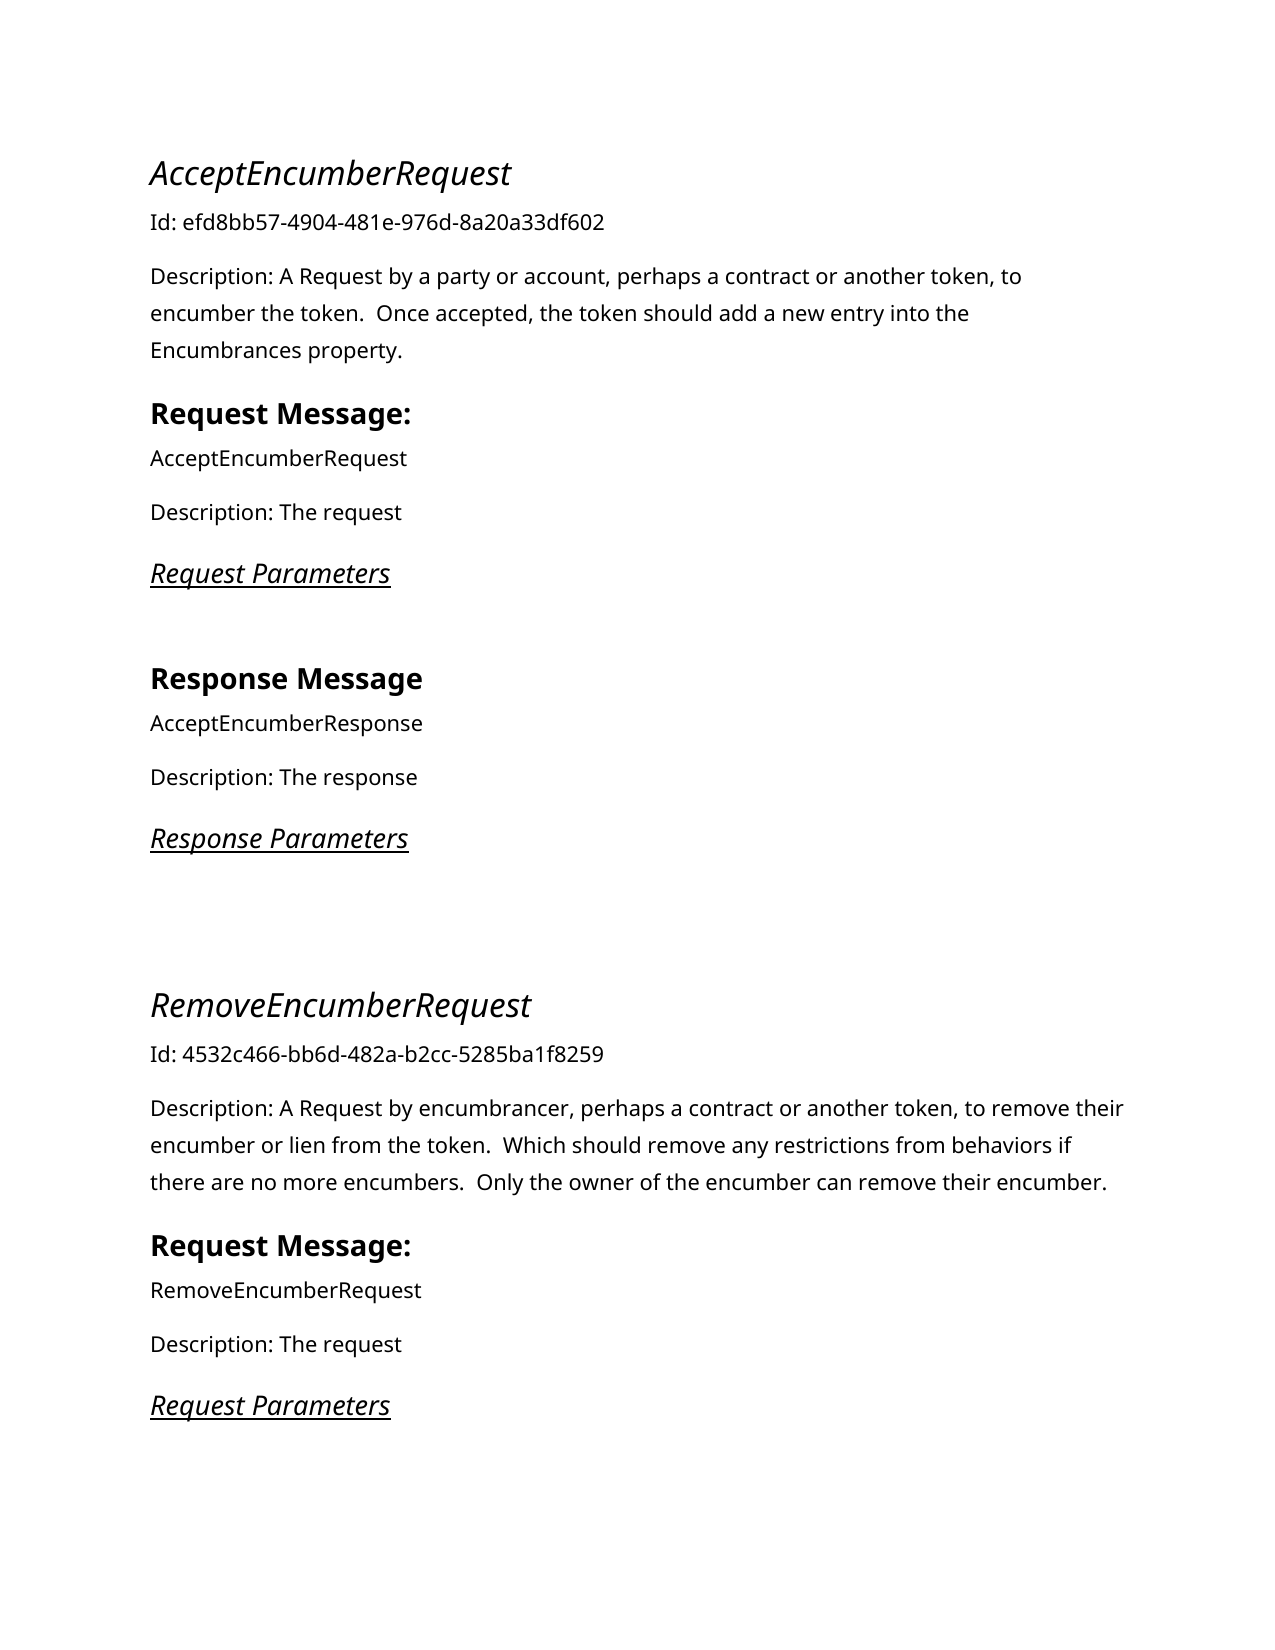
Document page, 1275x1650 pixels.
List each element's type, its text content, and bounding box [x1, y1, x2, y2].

subtitle Response Parameters [150, 820, 1125, 857]
subtitle RemoveEncumberRequest [150, 982, 1125, 1027]
subtitle Request Parameters [150, 554, 1125, 591]
text Id: 4532c466-bb6d-482a-b2cc-5285ba1f8259 [150, 1039, 1125, 1069]
text Description: The response [150, 762, 1125, 792]
subtitle Request Parameters [150, 1387, 1125, 1423]
text Description: The request [150, 496, 1125, 526]
subtitle Response Message [150, 658, 1125, 698]
text Id: efd8bb57-4904-481e-976d-8a20a33df602 [150, 207, 1125, 237]
text Description: A Request by a party or account, perhaps a contract or another token, to encumber the token. Once accepted, the token should add a new entry into the Encumbrances property. [150, 261, 1125, 365]
text Description: The request [150, 1328, 1125, 1358]
text AcceptEncumberResponse [150, 708, 1125, 738]
text RemoveEncumberRequest [150, 1275, 1125, 1304]
subtitle Request Message: [150, 1225, 1125, 1265]
subtitle AcceptEncumberRequest [150, 150, 1125, 195]
text AcceptEncumberRequest [150, 443, 1125, 472]
text Description: A Request by encumbrancer, perhaps a contract or another token, to remove their encumber or lien from the token. Which should remove any restrictions from behaviors if there are no more encumbers. Only the owner of the encumber can remove their encumber. [150, 1093, 1125, 1197]
subtitle Request Message: [150, 393, 1125, 433]
